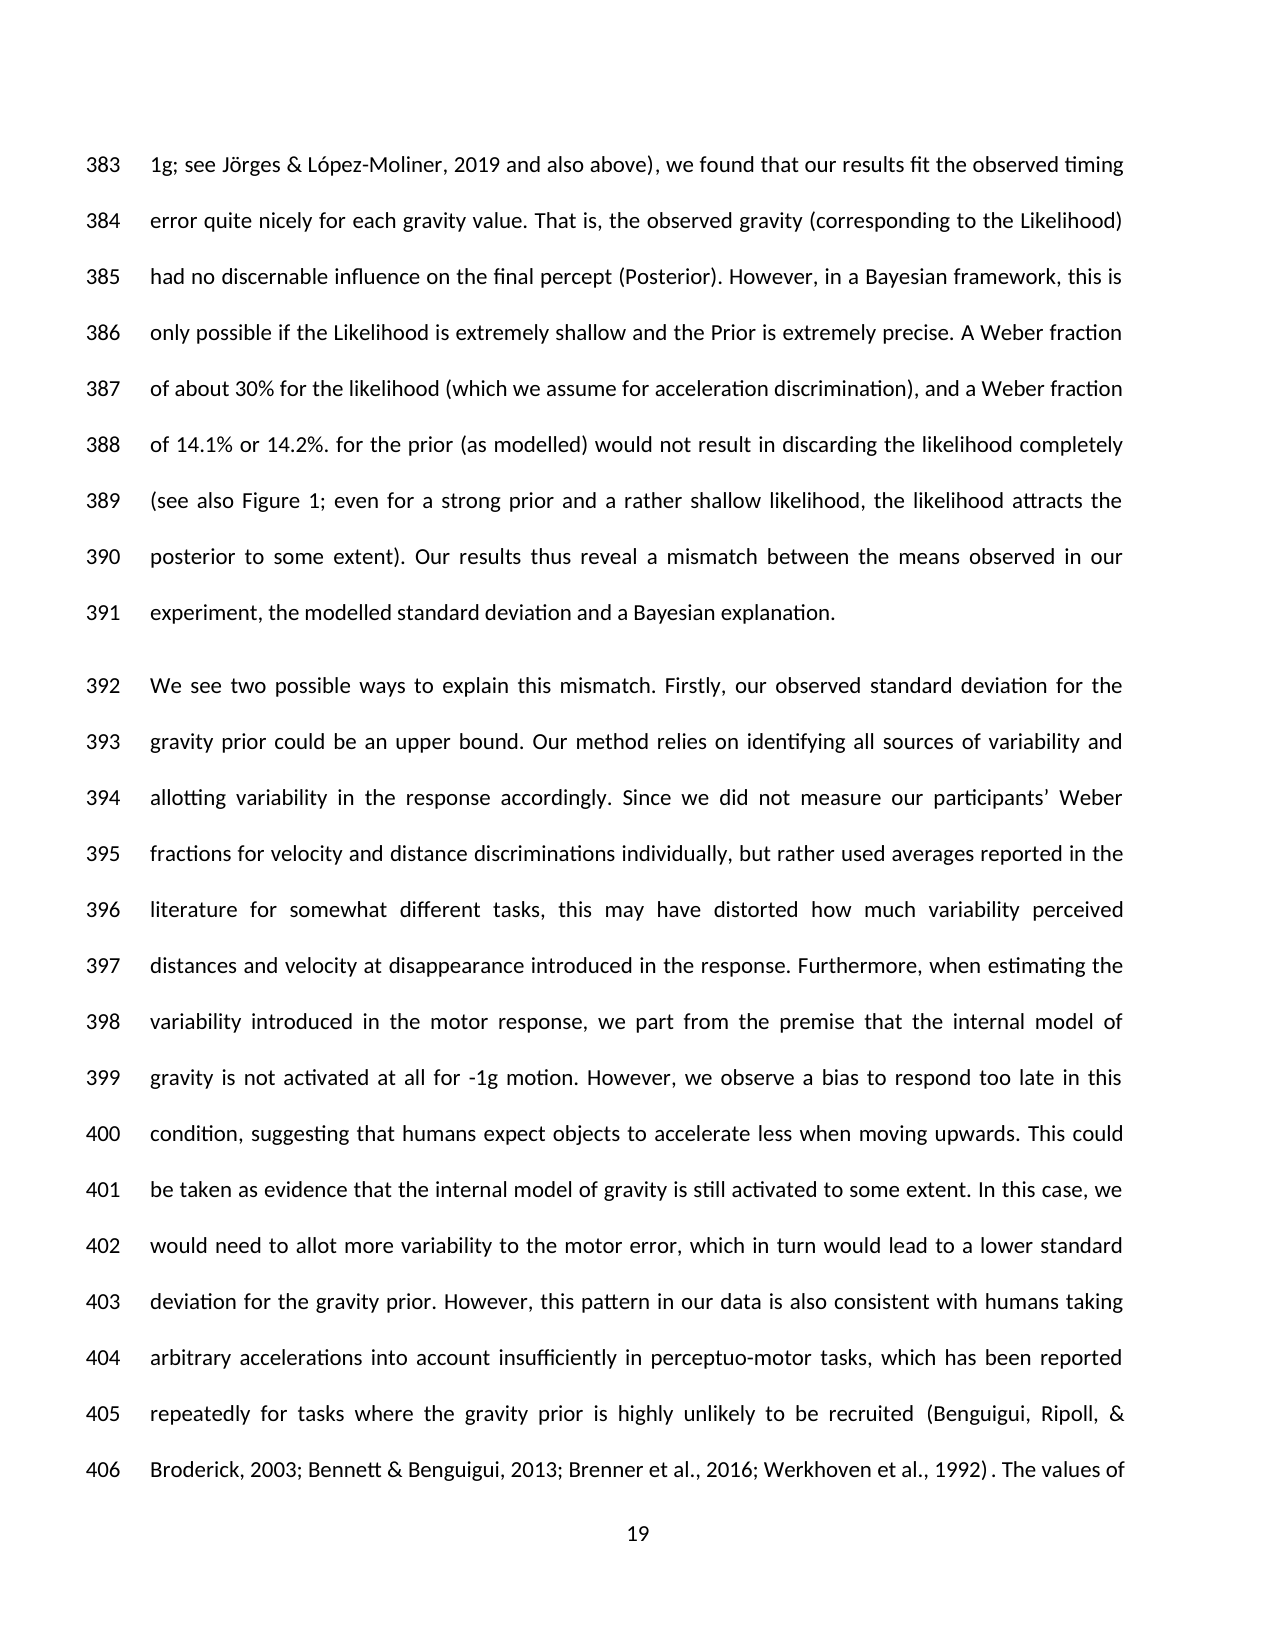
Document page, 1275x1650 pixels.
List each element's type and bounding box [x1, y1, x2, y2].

text [150, 150, 1125, 626]
text [150, 671, 1125, 1484]
